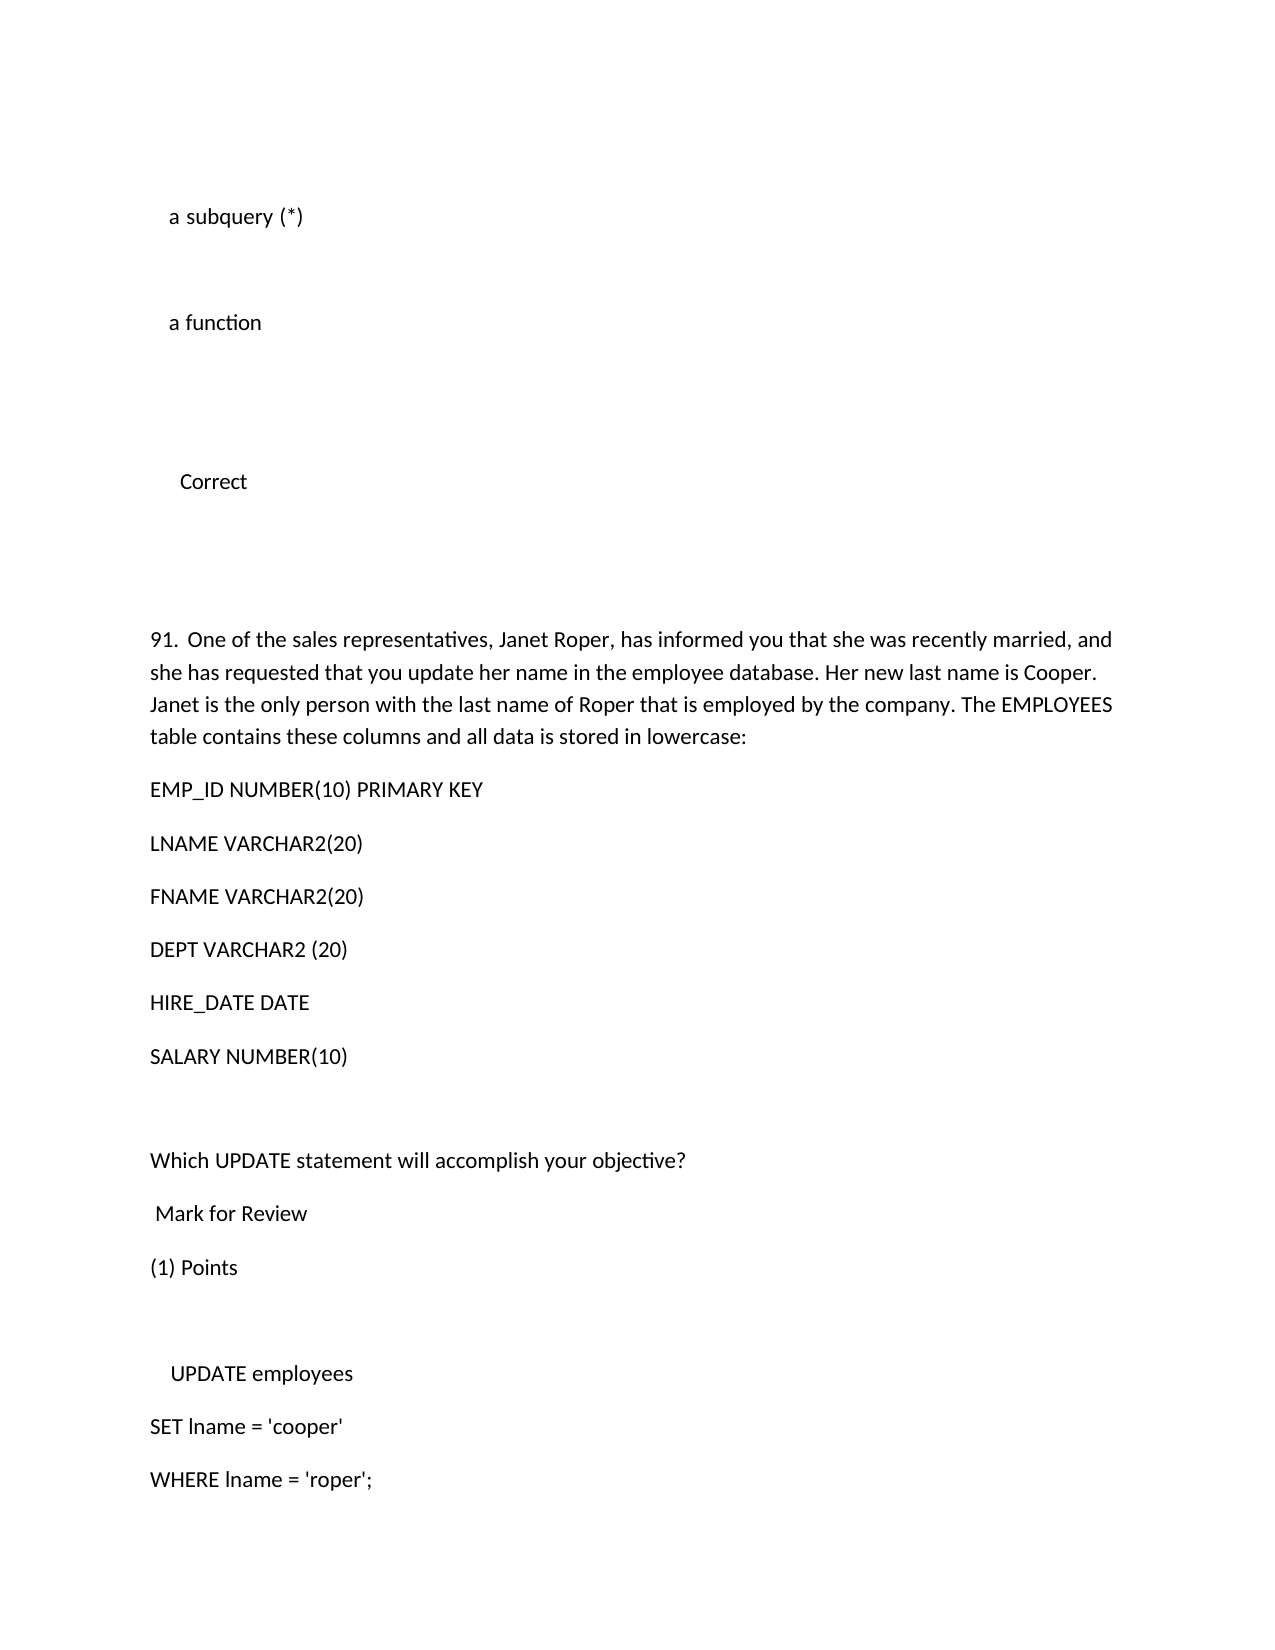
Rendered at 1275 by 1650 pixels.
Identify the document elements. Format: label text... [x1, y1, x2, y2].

list One of the sales representatives, Janet Roper, has informed you that she was recently married, and she has requested that you update her name in the employee database. Her new last name is Cooper. Janet is the only person with the last name of Roper that is employed by the company. The EMPLOYEES table contains these columns and all data is stored in lowercase: [150, 626, 1116, 750]
text Which UPDATE statement will accomplish your objective? [150, 1146, 1162, 1174]
text UPDATE employees SET lname = 'cooper' WHERE lname = 'roper'; [150, 1359, 377, 1494]
text EMP_ID NUMBER(10) PRIMARY KEY LNAME VARCHAR2(20) [150, 776, 543, 857]
text FNAME VARCHAR2(20) DEPT VARCHAR2 (20) HIRE_DATE DATE SALARY NUMBER(10) [150, 882, 377, 1070]
text a function [169, 308, 1162, 336]
text Correct [180, 467, 1162, 496]
text (1) Points [150, 1253, 1162, 1281]
text Mark for Review [155, 1199, 1162, 1228]
